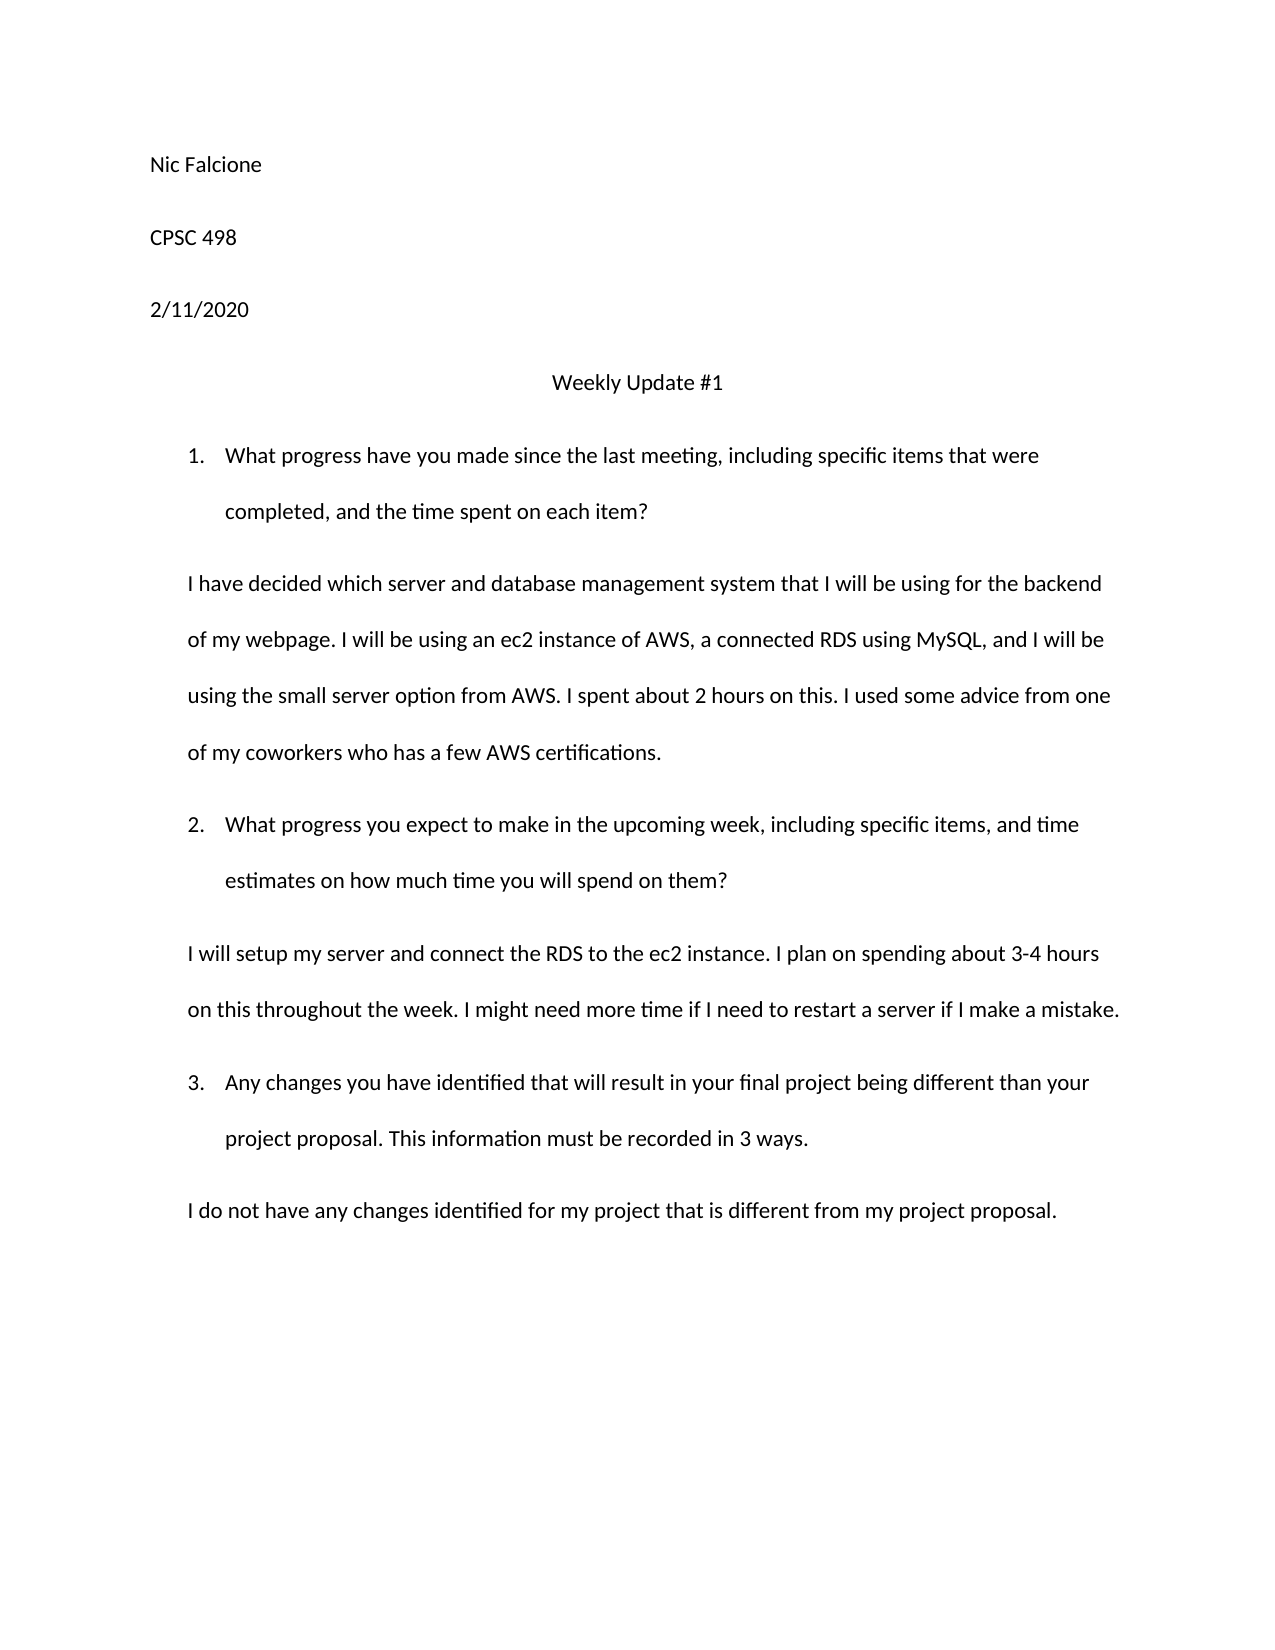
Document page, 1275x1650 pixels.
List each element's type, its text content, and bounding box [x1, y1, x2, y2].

text I have decided which server and database management system that I will be using for the backend of my webpage. I will be using an ec2 instance of AWS, a connected RDS using MySQL, and I will be using the small server option from AWS. I spent about 2 hours on this. I used some advice from one of my coworkers who has a few AWS certifications. [187, 569, 1125, 766]
list What progress have you made since the last meeting, including specific items that were completed, and the time spent on each item? [187, 441, 1125, 525]
text CPSC 498 [150, 223, 1125, 251]
list Any changes you have identified that will result in your final project being different than your project proposal. This information must be recorded in 3 ways. [187, 1068, 1125, 1152]
text I do not have any changes identified for my project that is different from my project proposal. [187, 1197, 1125, 1225]
list What progress you expect to make in the upcoming week, including specific items, and time estimates on how much time you will spend on them? [187, 810, 1125, 894]
text I will setup my server and connect the RDS to the ec2 instance. I plan on spending about 3-4 hours on this throughout the week. I might need more time if I need to restart a server if I make a mistake. [187, 939, 1125, 1023]
text 2/11/2020 [150, 295, 1125, 323]
text Nic Falcione [150, 150, 1125, 178]
text Weekly Update #1 [150, 368, 1125, 396]
